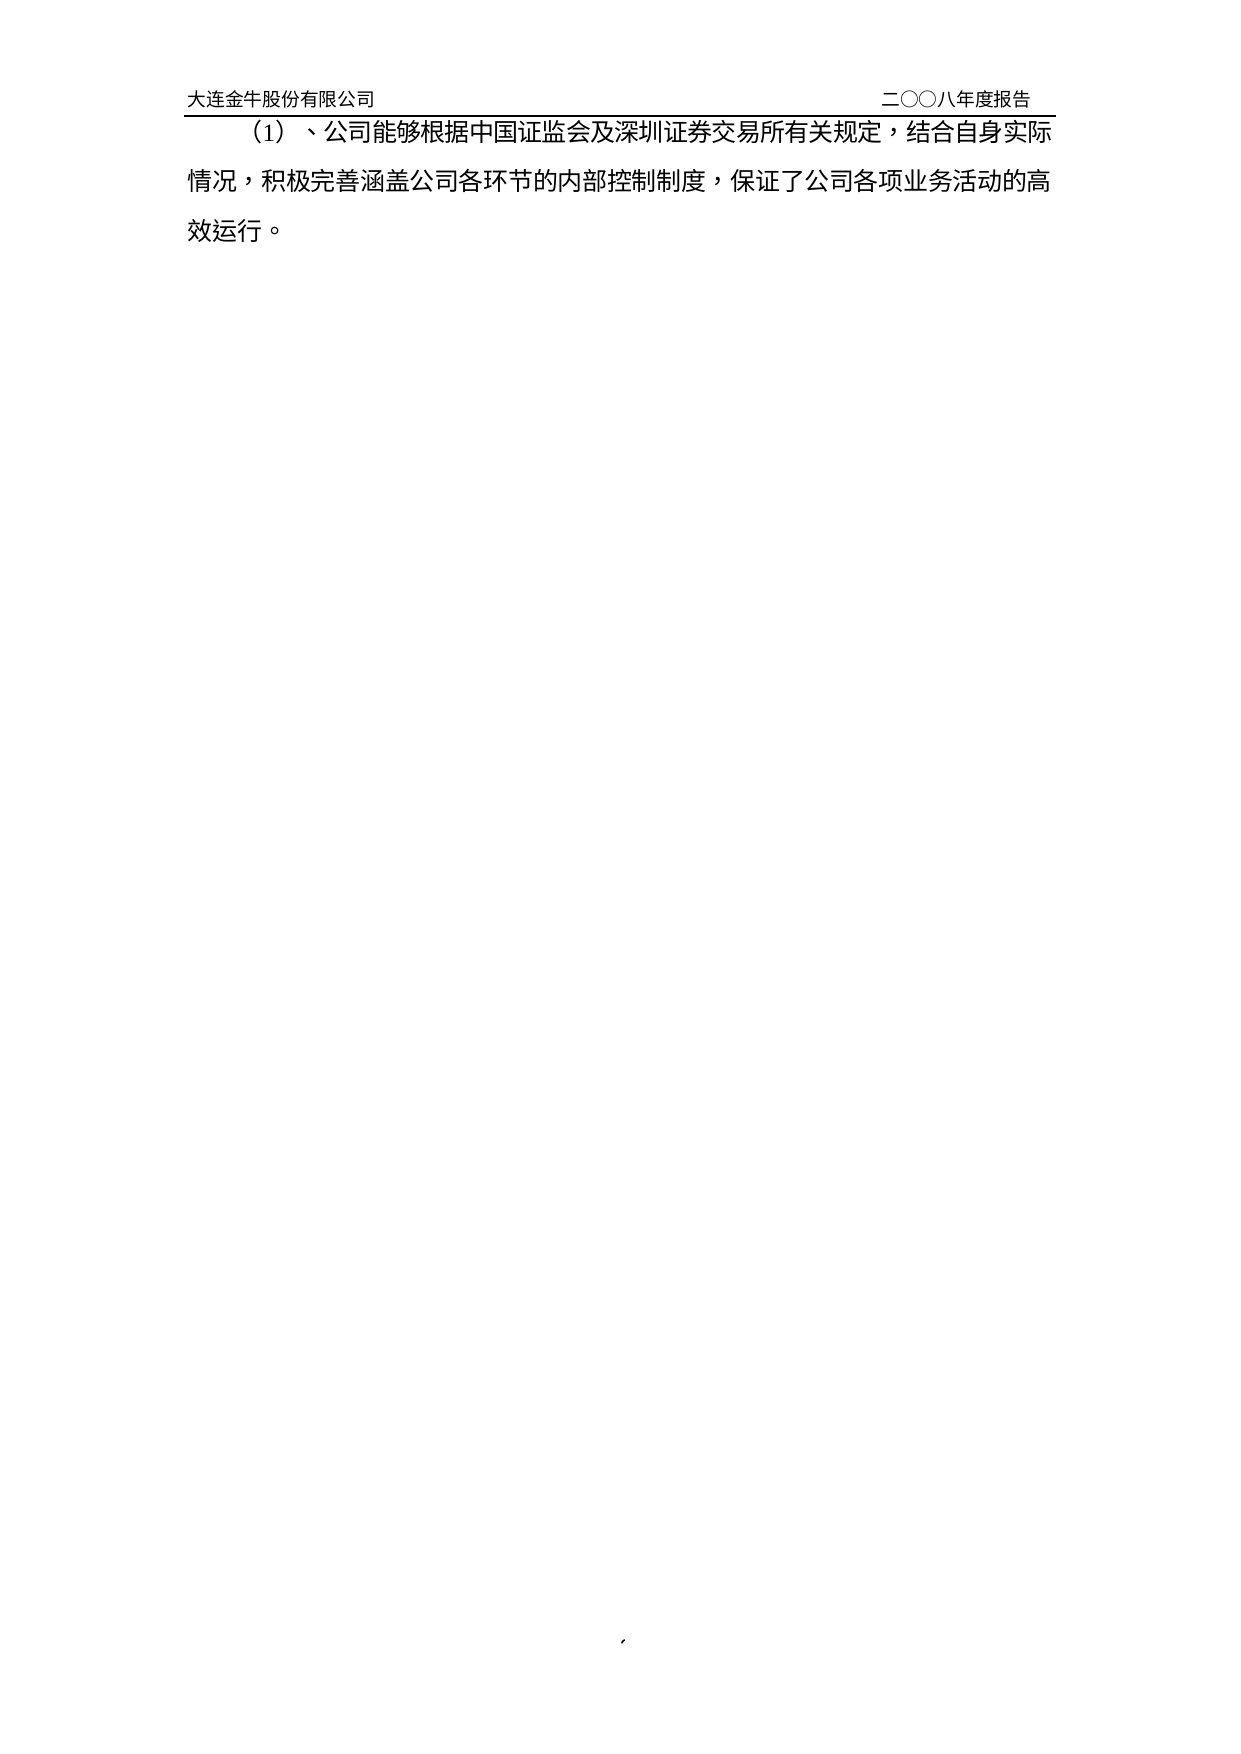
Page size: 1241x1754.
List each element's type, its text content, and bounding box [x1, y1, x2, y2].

text （1）、公司能够根据中国证监会及深圳证券交易所有关规定，结合自身实际 情况，积极完善涵盖公司各环节的内部控制制度，保证了公司各项业务活动的高 效运行。 [187, 114, 1053, 247]
